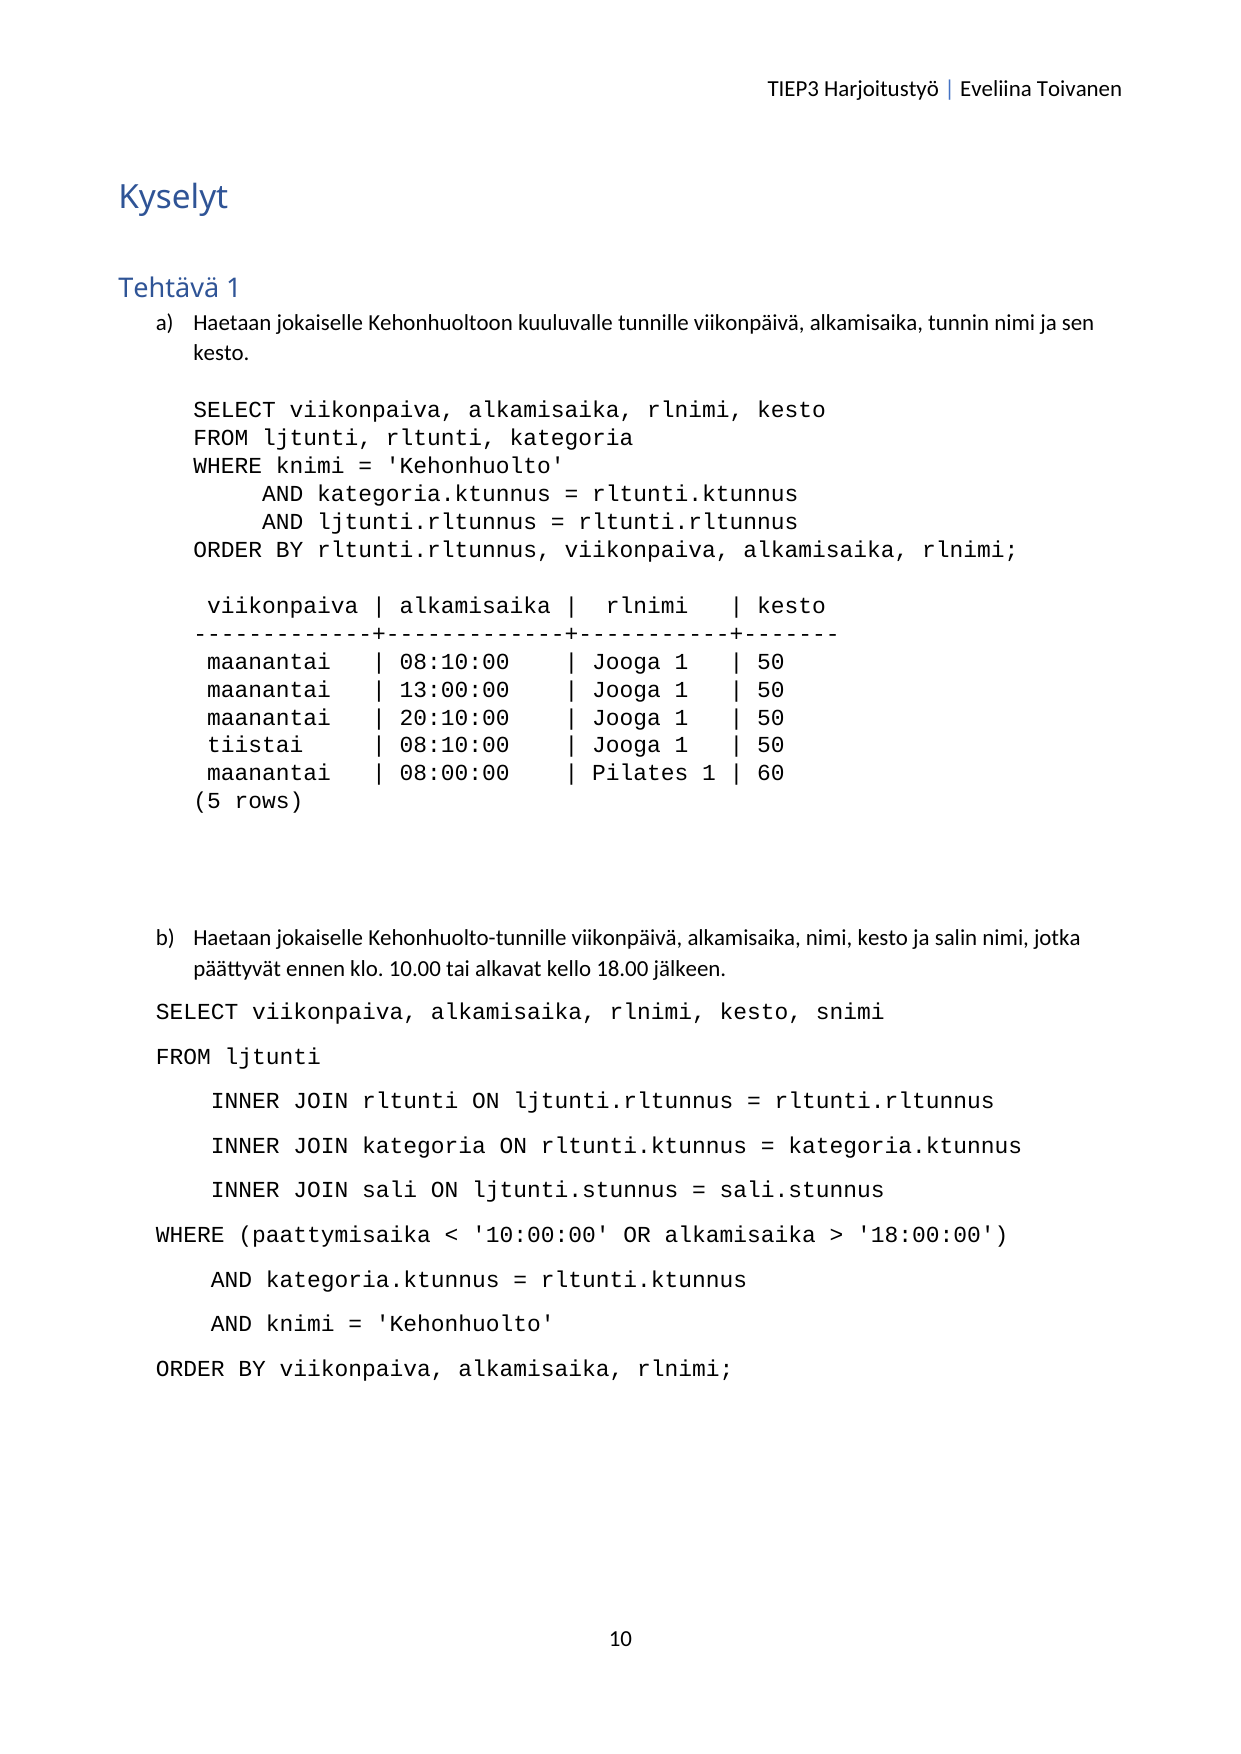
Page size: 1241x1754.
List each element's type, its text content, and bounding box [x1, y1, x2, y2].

list (5 rows) [193, 790, 1122, 816]
list maanantai | 08:10:00 | Jooga 1 | 50 [193, 650, 1122, 676]
list Haetaan jokaiselle Kehonhuolto-tunnille viikonpäivä, alkamisaika, nimi, kesto ja salin nimi, jotka päättyvät ennen klo. 10.00 tai alkavat kello 18.00 jälkeen. [156, 923, 1122, 982]
list AND kategoria.ktunnus = rltunti.ktunnus [193, 483, 1122, 508]
text AND kategoria.ktunnus = rltunti.ktunnus [156, 1268, 1122, 1294]
list FROM ljtunti, rltunti, kategoria [193, 427, 1122, 453]
text SELECT viikonpaiva, alkamisaika, rlnimi, kesto, snimi [156, 1001, 1122, 1026]
text INNER JOIN kategoria ON rltunti.ktunnus = kategoria.ktunnus [156, 1134, 1122, 1160]
text AND knimi = 'Kehonhuolto' [156, 1313, 1122, 1338]
text FROM ljtunti [156, 1045, 1122, 1071]
list ORDER BY rltunti.rltunnus, viikonpaiva, alkamisaika, rlnimi; [193, 538, 1122, 564]
list -------------+-------------+-----------+------- [193, 622, 1122, 648]
text INNER JOIN sali ON ljtunti.stunnus = sali.stunnus [156, 1179, 1122, 1205]
list tiistai | 08:10:00 | Jooga 1 | 50 [193, 734, 1122, 760]
text INNER JOIN rltunti ON ljtunti.rltunnus = rltunti.rltunnus [156, 1090, 1122, 1116]
list viikonpaiva | alkamisaika | rlnimi | kesto [193, 594, 1122, 620]
text ORDER BY viikonpaiva, alkamisaika, rlnimi; [156, 1357, 1122, 1383]
list AND ljtunti.rltunnus = rltunti.rltunnus [193, 511, 1122, 536]
list maanantai | 13:00:00 | Jooga 1 | 50 [193, 678, 1122, 704]
list WHERE knimi = 'Kehonhuolto' [193, 455, 1122, 481]
list Haetaan jokaiselle Kehonhuoltoon kuuluvalle tunnille viikonpäivä, alkamisaika, tunnin nimi ja sen kesto. [156, 308, 1122, 366]
subtitle Tehtävä 1 [118, 268, 1122, 305]
list maanantai | 08:00:00 | Pilates 1 | 60 [193, 762, 1122, 788]
list SELECT viikonpaiva, alkamisaika, rlnimi, kesto [193, 399, 1122, 425]
subtitle Kyselyt [118, 173, 1122, 218]
text WHERE (paattymisaika < '10:00:00' OR alkamisaika > '18:00:00') [156, 1223, 1122, 1249]
list maanantai | 20:10:00 | Jooga 1 | 50 [193, 706, 1122, 732]
